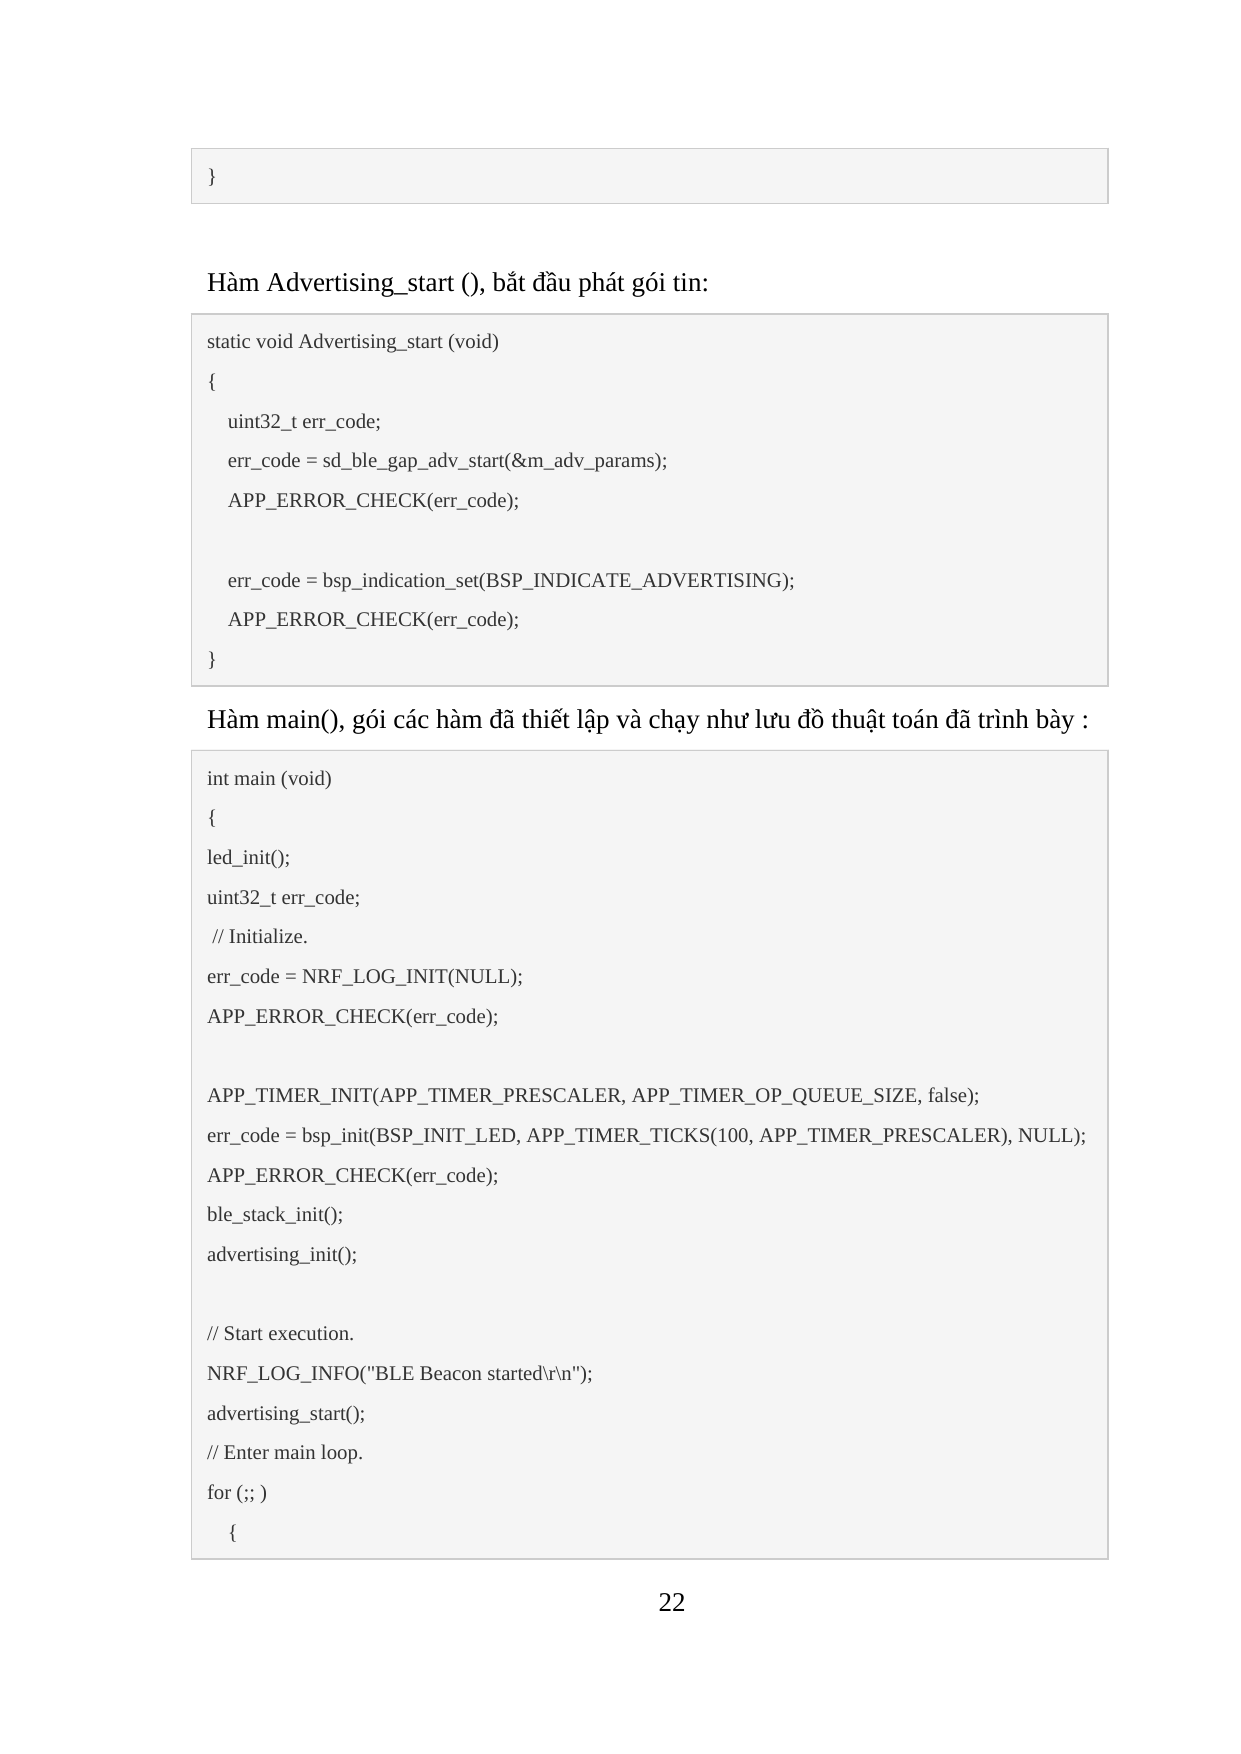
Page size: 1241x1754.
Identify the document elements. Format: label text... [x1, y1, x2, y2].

text { [192, 1503, 1107, 1558]
text err_code = bsp_init(BSP_INIT_LED, APP_TIMER_TICKS(100, APP_TIMER_PRESCALER), NULL); [192, 1107, 1107, 1146]
text ble_stack_init(); [192, 1186, 1107, 1226]
text APP_ERROR_CHECK(err_code); [192, 988, 1107, 1027]
text APP_TIMER_INIT(APP_TIMER_PRESCALER, APP_TIMER_OP_QUEUE_SIZE, false); [192, 1067, 1107, 1107]
text uint32_t err_code; [192, 868, 1107, 908]
text err_code = NRF_LOG_INIT(NULL); [192, 948, 1107, 988]
text { [192, 789, 1107, 829]
text err_code = bsp_indication_set(BSP_INDICATE_ADVERTISING); [192, 551, 1107, 591]
text APP_ERROR_CHECK(err_code); [192, 472, 1107, 512]
text { [192, 353, 1107, 393]
text Hàm Advertising_start (), bắt đầu phát gói tin: [207, 266, 1092, 298]
text Hàm main(), gói các hàm đã thiết lập và chạy như lưu đồ thuật toán đã trình bày : [207, 703, 1092, 734]
text int main (void) [192, 751, 1107, 789]
text } [192, 149, 1107, 203]
text uint32_t err_code; [192, 393, 1107, 432]
text advertising_init(); [192, 1226, 1107, 1265]
text led_init(); [192, 829, 1107, 868]
text for (;; ) [192, 1464, 1107, 1503]
text APP_ERROR_CHECK(err_code); [192, 591, 1107, 631]
text NRF_LOG_INFO("BLE Beacon started\r\n"); [192, 1345, 1107, 1384]
text } [192, 631, 1107, 685]
text APP_ERROR_CHECK(err_code); [192, 1146, 1107, 1186]
text err_code = sd_ble_gap_adv_start(&m_adv_params); [192, 432, 1107, 472]
text static void Advertising_start (void) [192, 315, 1107, 353]
text advertising_start(); [192, 1384, 1107, 1424]
text // Enter main loop. [192, 1424, 1107, 1464]
text // Start execution. [192, 1305, 1107, 1345]
text // Initialize. [192, 908, 1107, 948]
